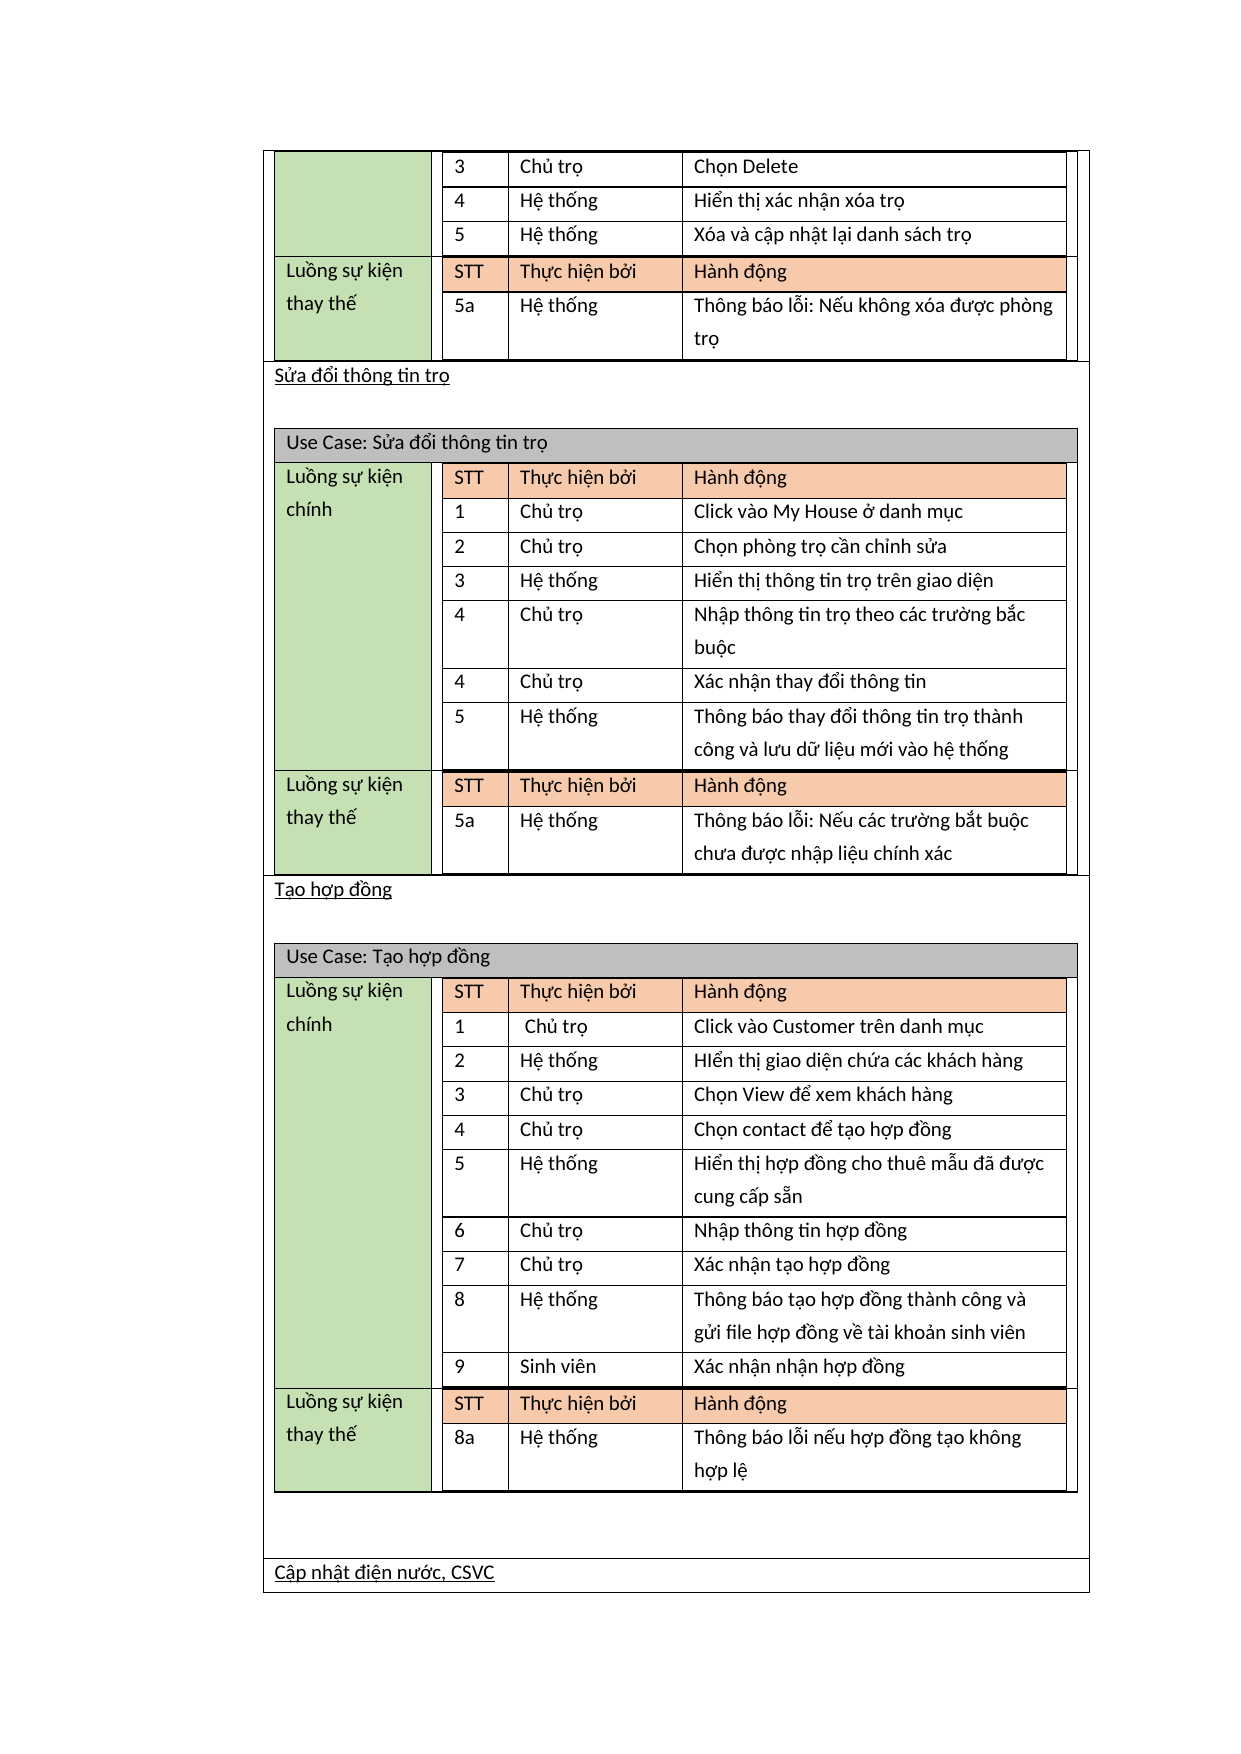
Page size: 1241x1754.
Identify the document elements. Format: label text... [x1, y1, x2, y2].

table_cell Tạo phòng trọ Xóa phòng trọ [509, 188, 682, 221]
table_cell Tạo phòng trọ Xóa phòng trọ [683, 153, 1066, 186]
table_cell Tạo phòng trọ Xóa phòng trọ [683, 222, 1066, 255]
table_cell Tạo phòng trọ Xóa phòng trọ [683, 188, 1066, 221]
table_cell Tạo phòng trọ Xóa phòng trọ [509, 222, 682, 255]
table_cell Tạo phòng trọ Xóa phòng trọ [509, 293, 682, 359]
table_cell Tạo phòng trọ Xóa phòng trọ [509, 153, 682, 186]
table_cell Tạo phòng trọ Xóa phòng trọ [443, 188, 508, 221]
table_cell Tạo phòng trọ Xóa phòng trọ [443, 153, 508, 186]
table_cell Tạo phòng trọ Xóa phòng trọ [443, 222, 508, 255]
table_cell Tạo hợp đồng [264, 876, 1089, 1558]
table_cell Tạo phòng trọ Xóa phòng trọ [443, 293, 508, 359]
table_cell Tạo phòng trọ Xóa phòng trọ [683, 293, 1066, 359]
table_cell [264, 1559, 1089, 1592]
table_cell Sửa đổi thông tin trọ [264, 362, 1089, 875]
